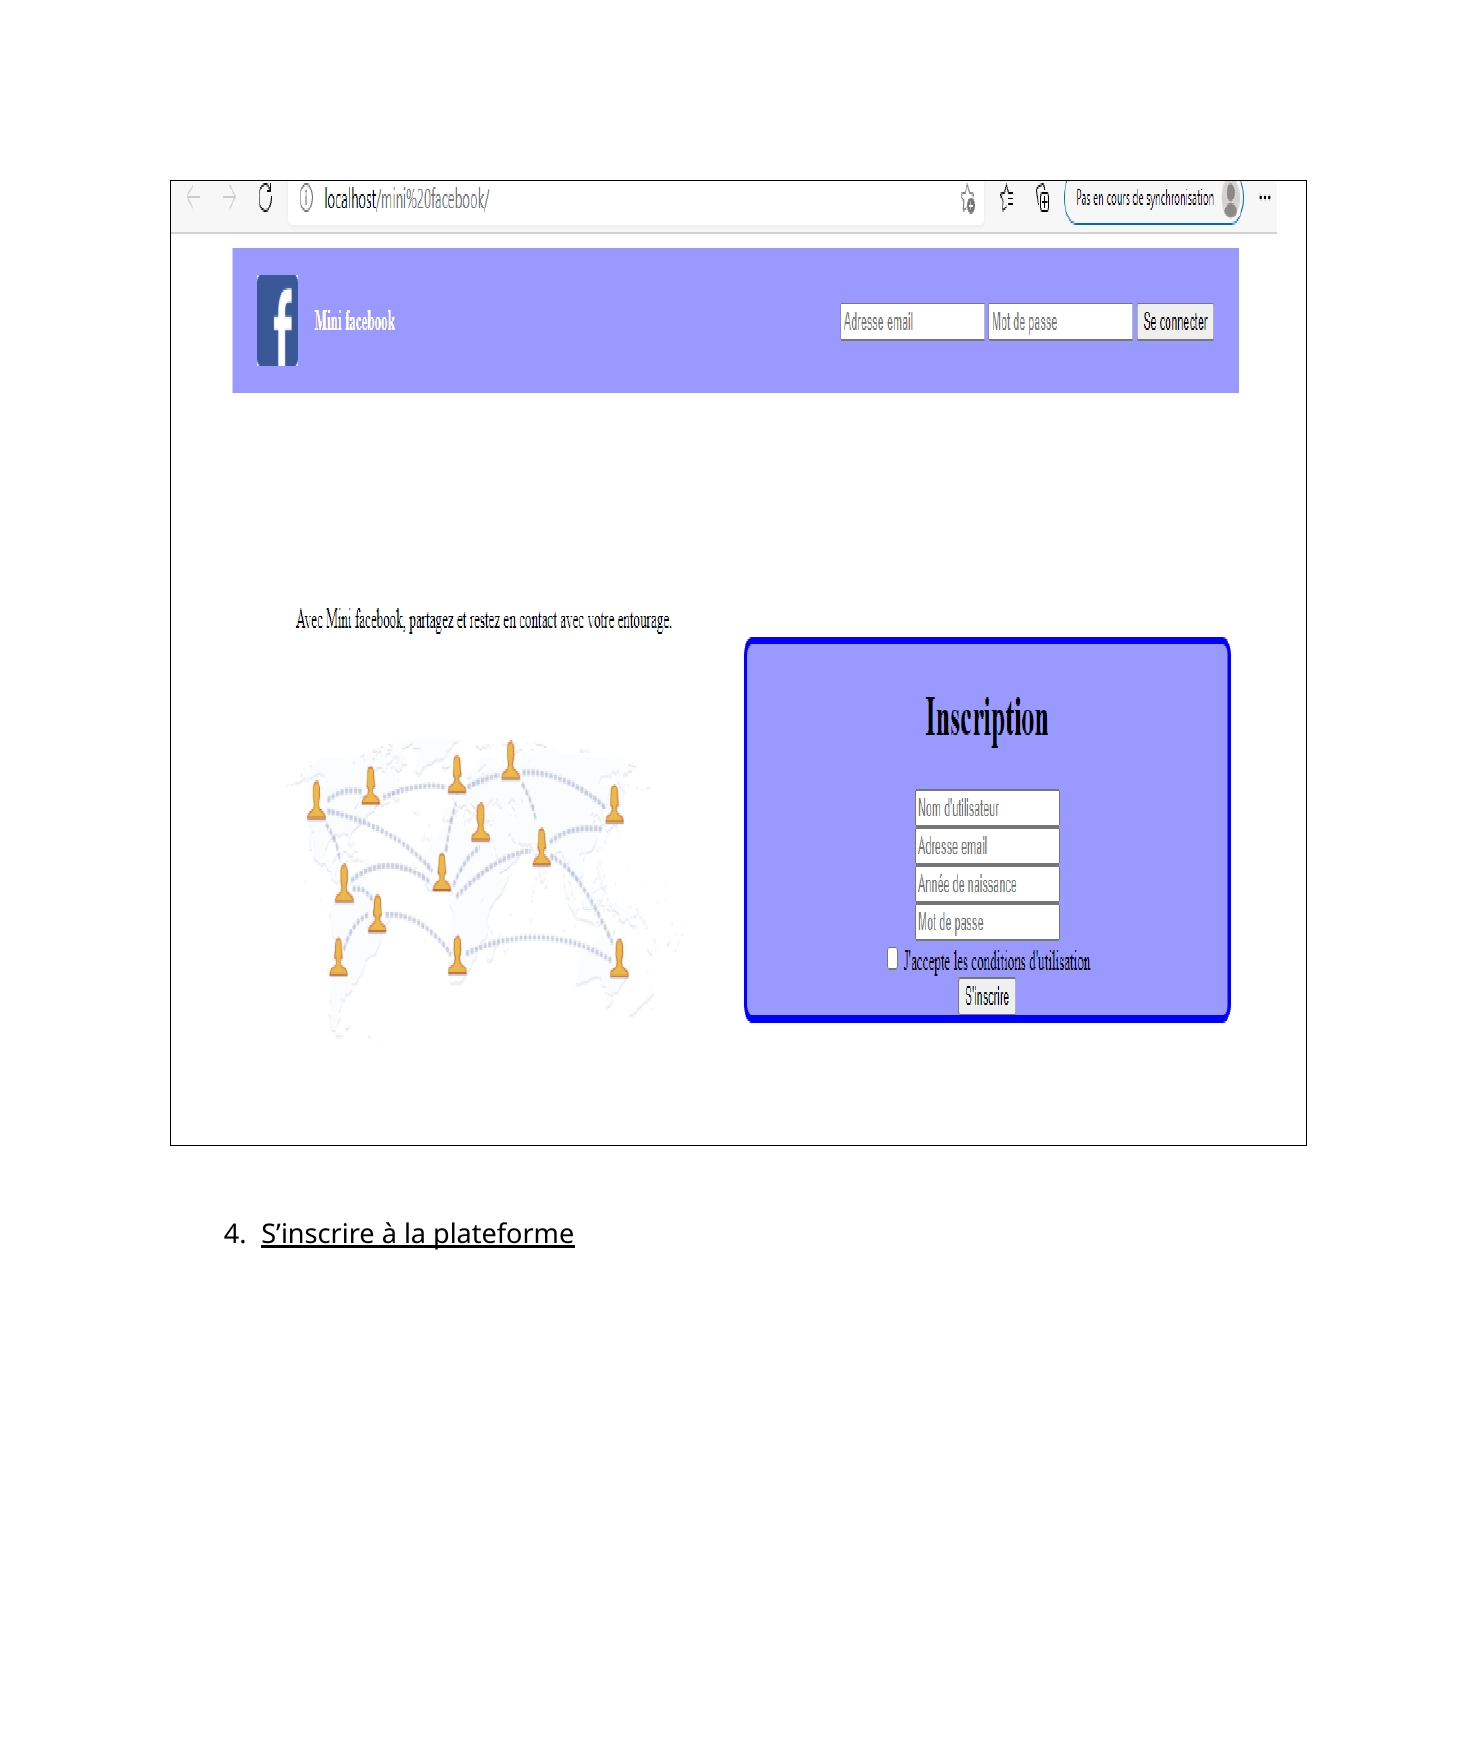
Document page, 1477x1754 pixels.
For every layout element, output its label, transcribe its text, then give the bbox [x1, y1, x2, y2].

picture [171, 181, 1277, 1145]
list S’inscrire à la plateforme [224, 1214, 1326, 1251]
